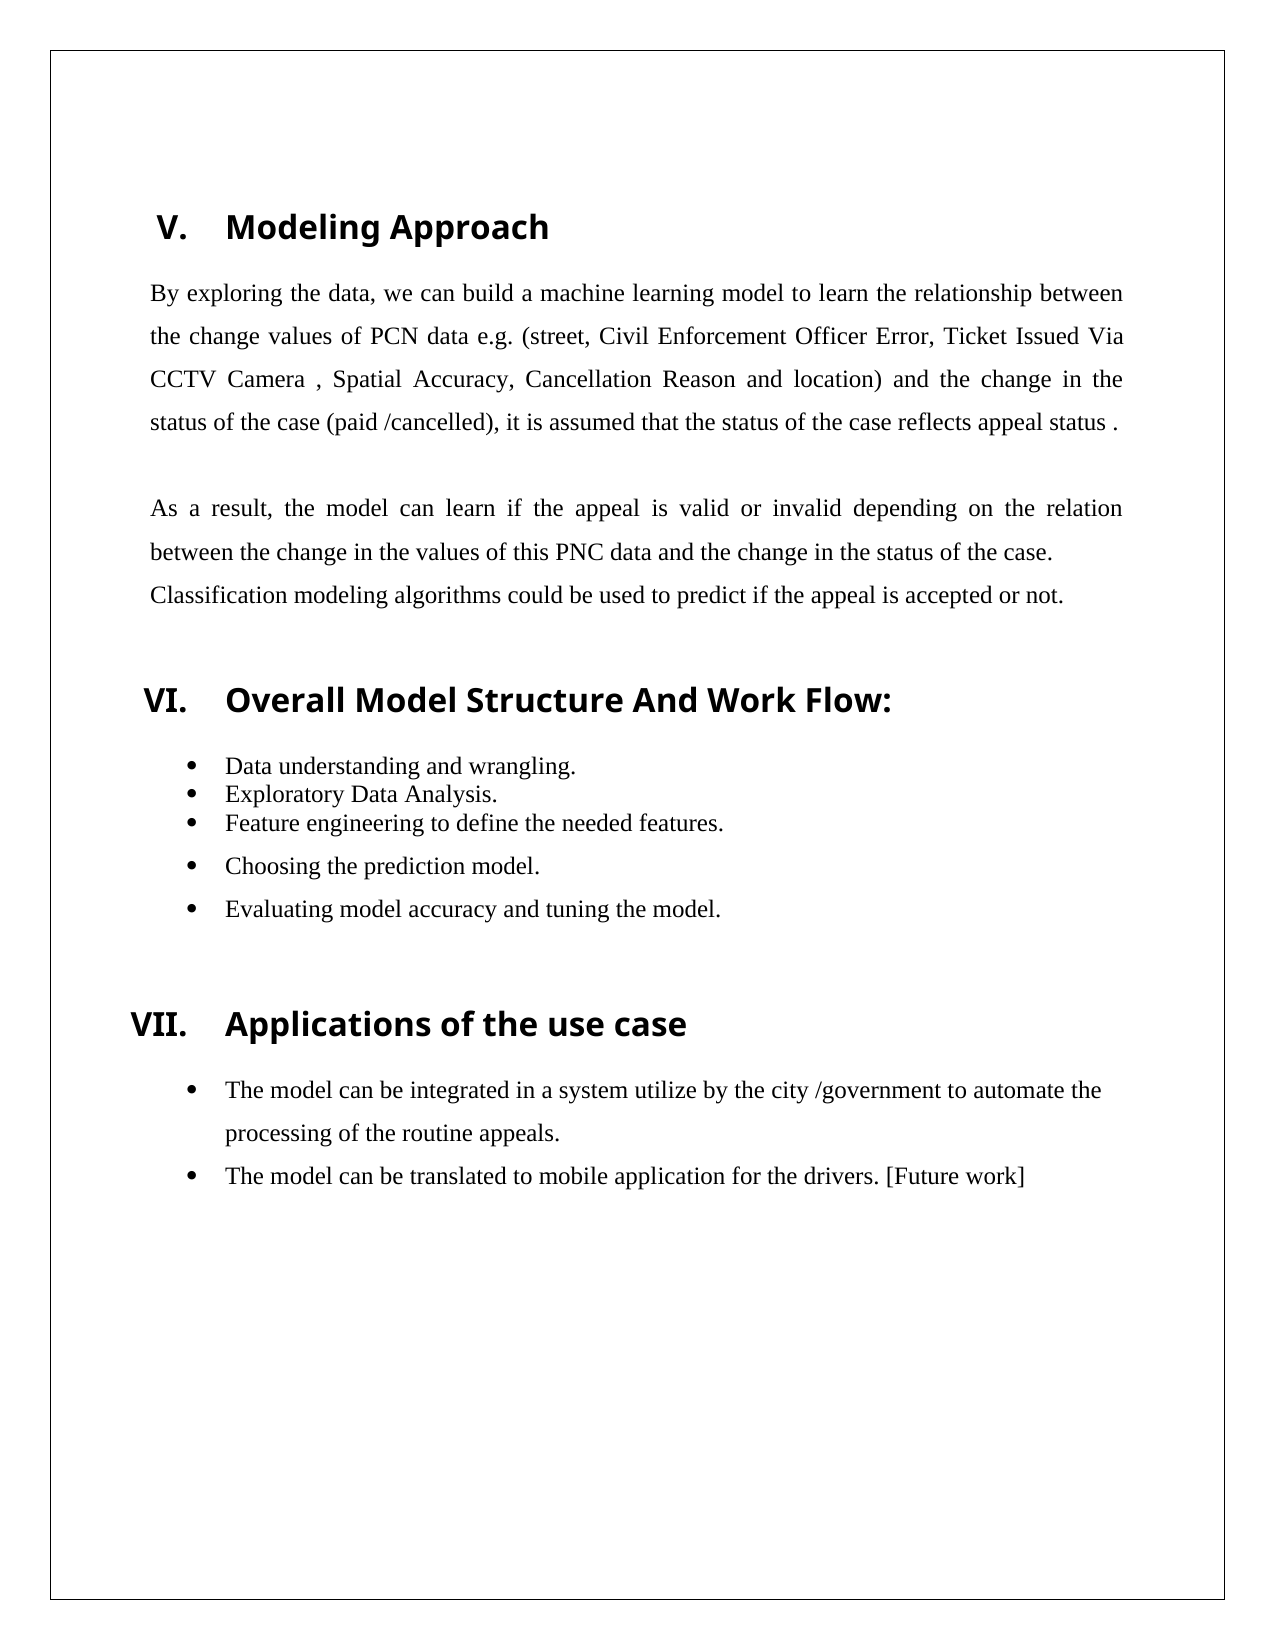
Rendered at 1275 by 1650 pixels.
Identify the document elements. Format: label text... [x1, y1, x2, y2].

subtitle Modeling Approach [187, 204, 1125, 249]
list The model can be integrated in a system utilize by the city /government to automate the processing of the routine appeals. [187, 1075, 1125, 1147]
text Classification modeling algorithms could be used to predict if the appeal is accepted or not. [150, 580, 1125, 608]
list The model can be translated to mobile application for the drivers. [Future work] [187, 1161, 1125, 1190]
list Data understanding and wrangling. [187, 751, 1125, 779]
text As a result, the model can learn if the appeal is valid or invalid depending on the relation between the change in the values of this PNC data and the change in the status of the case. [150, 493, 1125, 565]
subtitle Overall Model Structure And Work Flow: [187, 677, 1125, 722]
list Exploratory Data Analysis. [187, 779, 1125, 808]
list Choosing the prediction model. [187, 851, 1125, 880]
list Evaluating model accuracy and tuning the model. [187, 894, 1125, 923]
text By exploring the data, we can build a machine learning model to learn the relationship between the change values of PCN data e.g. (street, Civil Enforcement Officer Error, Ticket Issued Via CCTV Camera , Spatial Accuracy, Cancellation Reason and location) and the change in the status of the case (paid /cancelled), it is assumed that the status of the case reflects appeal status . [150, 278, 1125, 436]
list Feature engineering to define the needed features. [187, 808, 1125, 837]
subtitle Applications of the use case [187, 1001, 1125, 1046]
